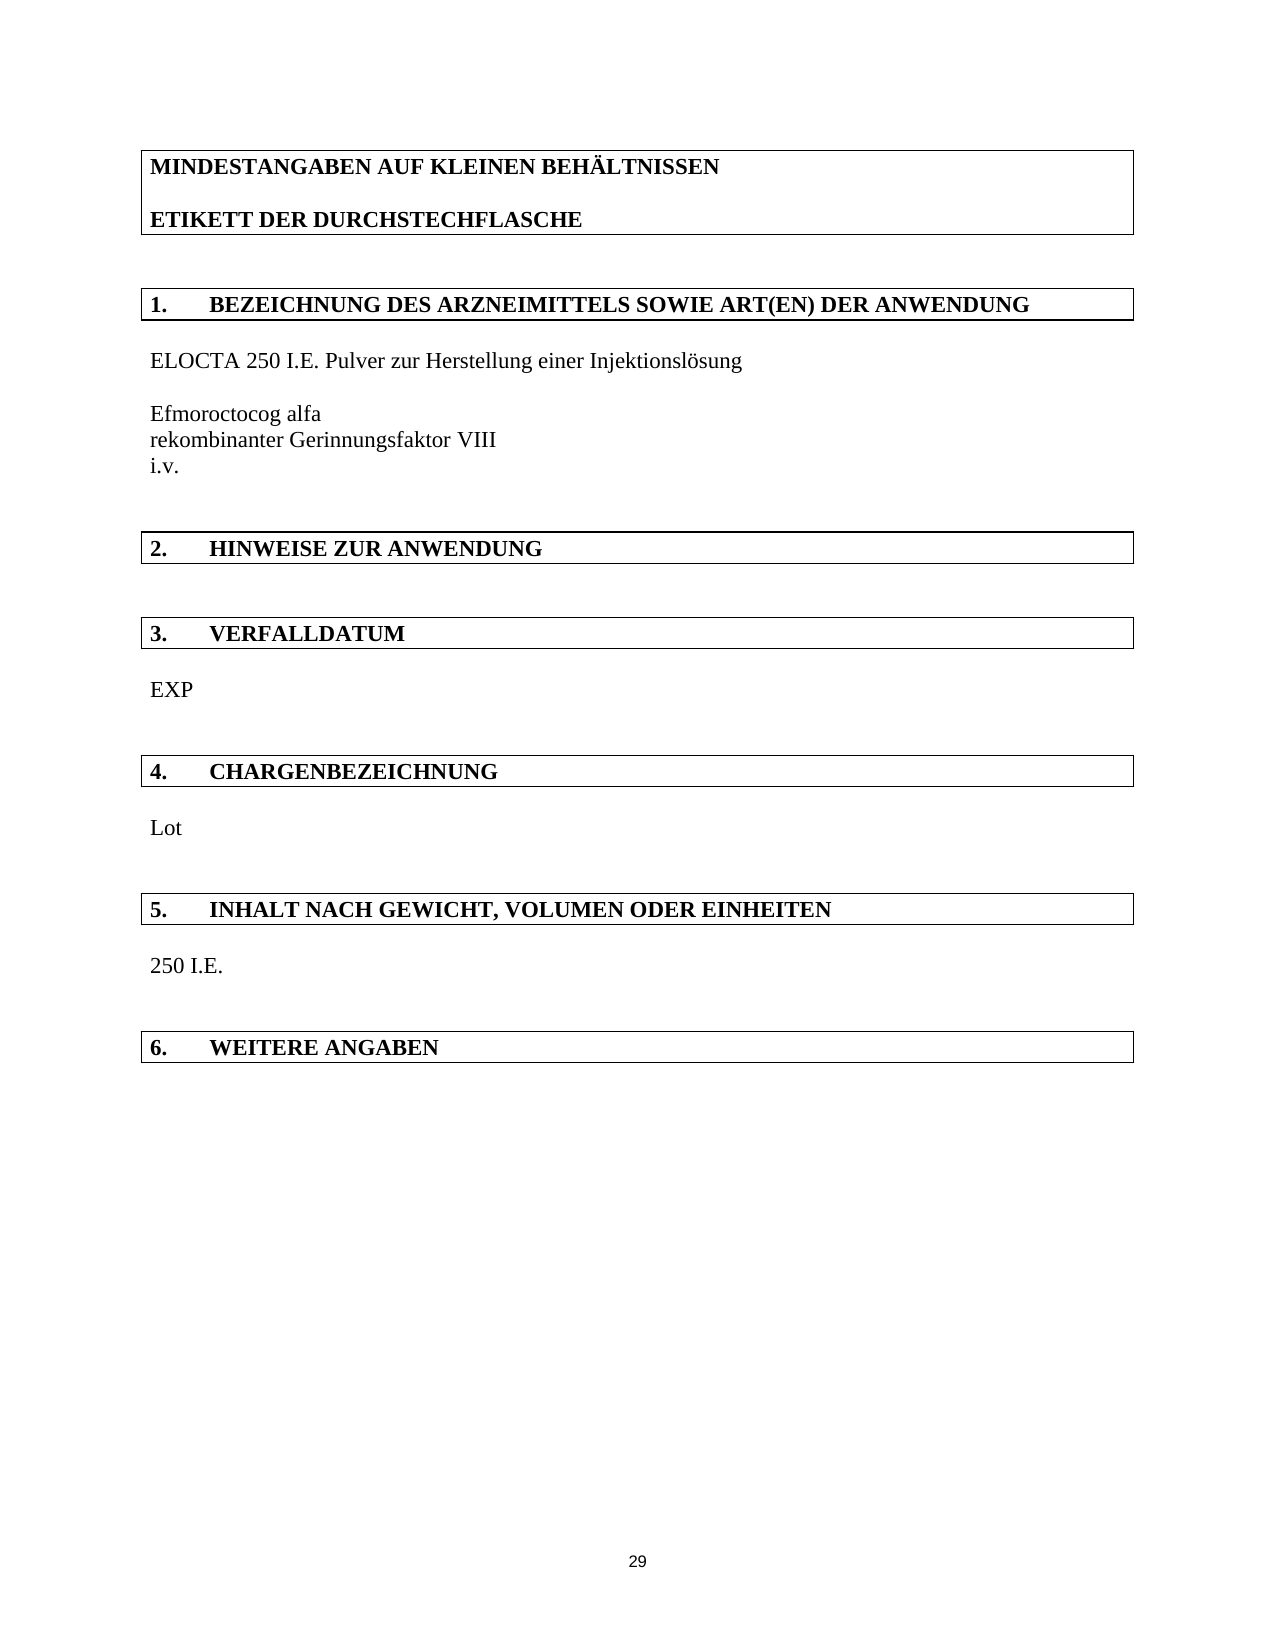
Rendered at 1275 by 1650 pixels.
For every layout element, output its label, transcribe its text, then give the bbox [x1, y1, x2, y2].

text Efmoroctocog alfa [150, 400, 1125, 426]
text rekombinanter Gerinnungsfaktor VIII [150, 426, 1125, 452]
text 3. VERFALLDATUM [142, 618, 1133, 648]
text 2. HINWEISE ZUR ANWENDUNG [142, 533, 1133, 563]
text EXP [150, 676, 1125, 702]
text MINDESTANGABEN AUF KLEINEN BEHÄLTNISSEN [142, 151, 1133, 179]
text 4. CHARGENBEZEICHNUNG [142, 756, 1133, 786]
text 5. INHALT NACH GEWICHT, VOLUMEN ODER EINHEITEN [142, 894, 1133, 924]
text 250 I.E. [150, 952, 1113, 978]
text ELOCTA 250 I.E. Pulver zur Herstellung einer Injektionslösung [150, 347, 1125, 373]
text ETIKETT DER DURCHSTECHFLASCHE [142, 203, 1133, 234]
text 6. WEITERE ANGABEN [142, 1032, 1133, 1062]
text i.v. [150, 452, 1125, 479]
text Lot [150, 814, 1113, 840]
text 1. BEZEICHNUNG DES ARZNEIMITTELS SOWIE ART(EN) DER ANWENDUNG [142, 289, 1133, 319]
